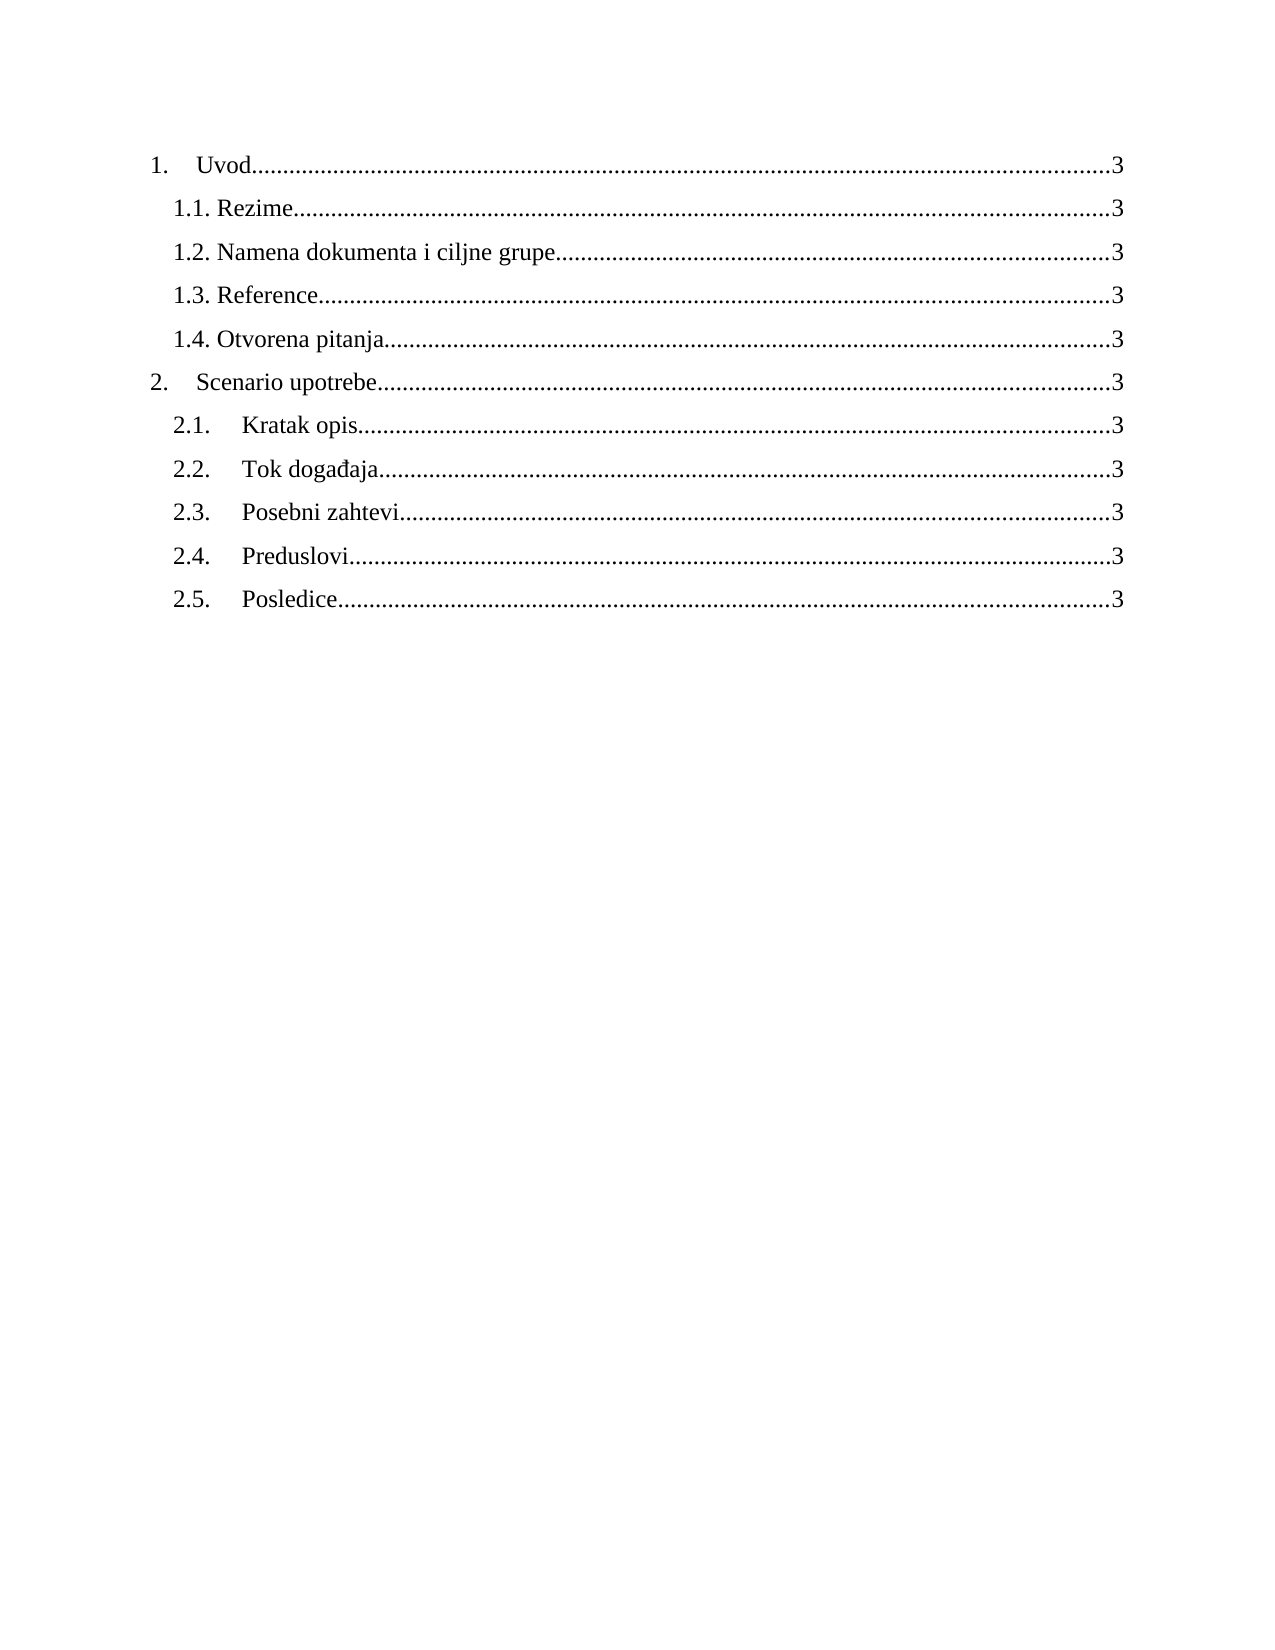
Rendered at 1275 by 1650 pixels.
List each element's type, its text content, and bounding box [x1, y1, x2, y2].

text 2. Scenario upotrebe 3 [150, 367, 1125, 396]
text 1.3. Reference 3 [173, 280, 1125, 309]
text 1.4. Otvorena pitanja 3 [173, 324, 1125, 352]
text 2.3. Posebni zahtevi 3 [173, 497, 1125, 526]
text 2.1. Kratak opis 3 [173, 411, 1125, 439]
text 1. Uvod 3 [150, 150, 1125, 179]
text 2.4. Preduslovi 3 [173, 541, 1125, 570]
text 1.2. Namena dokumenta i ciljne grupe 3 [173, 237, 1125, 266]
text 2.2. Tok događaja 3 [173, 454, 1125, 483]
text 1.1. Rezime 3 [173, 193, 1125, 222]
text 2.5. Posledice 3 [173, 584, 1125, 613]
